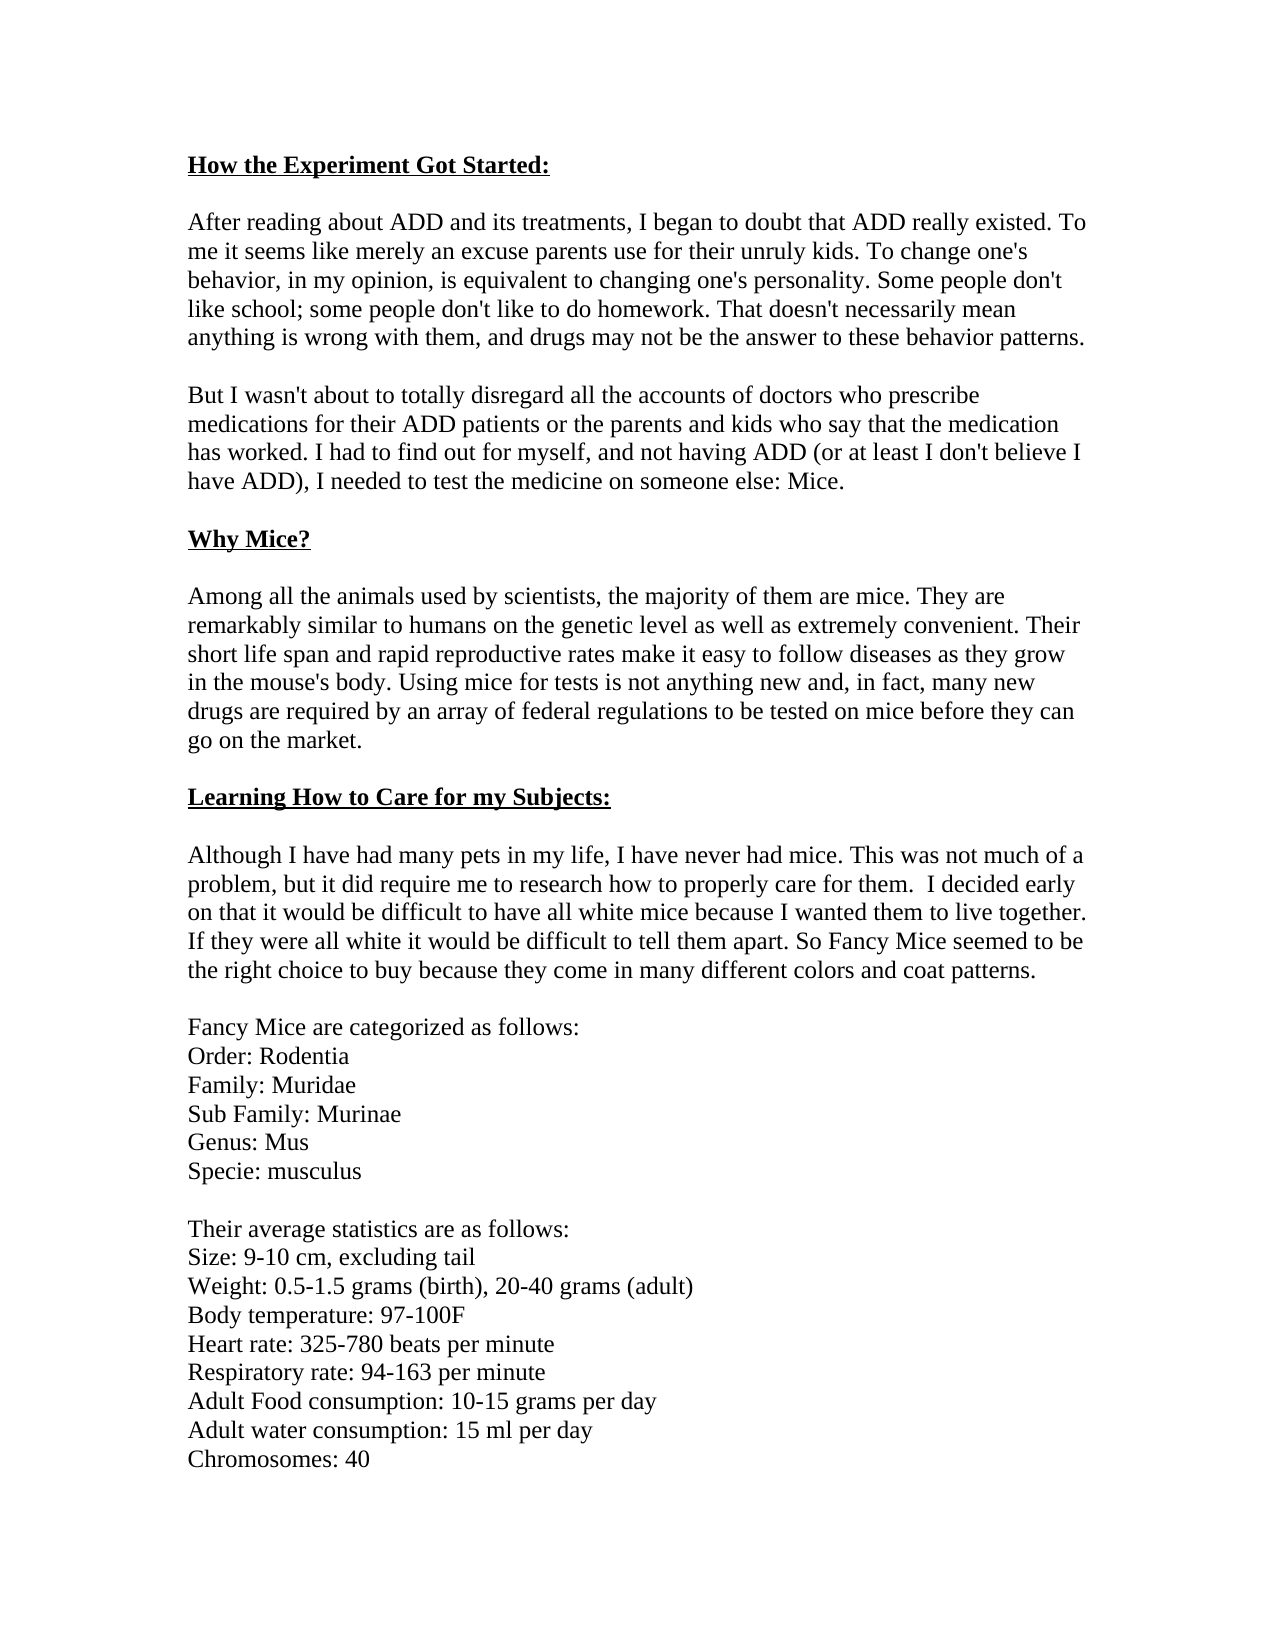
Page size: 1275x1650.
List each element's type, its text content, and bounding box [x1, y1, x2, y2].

text Learning How to Care for my Subjects: [187, 782, 1087, 811]
text Chromosomes: 40 [187, 1444, 1087, 1472]
text Weight: 0.5-1.5 grams (birth), 20-40 grams (adult) [187, 1271, 1087, 1300]
text Specie: musculus [187, 1156, 1087, 1185]
text Adult Food consumption: 10-15 grams per day [187, 1386, 1087, 1415]
text Fancy Mice are categorized as follows: [187, 1012, 1087, 1041]
text How the Experiment Got Started: [187, 150, 1087, 179]
text Size: 9-10 cm, excluding tail [187, 1242, 1087, 1271]
text Family: Muridae [187, 1070, 1087, 1099]
text Among all the animals used by scientists, the majority of them are mice. They are remarkably similar to humans on the genetic level as well as extremely convenient. Their short life span and rapid reproductive rates make it easy to follow diseases as they grow in the mouse's body. Using mice for tests is not anything new and, in fact, many new drugs are required by an array of federal regulations to be tested on mice before they can go on the market. [187, 581, 1087, 754]
text Heart rate: 325-780 beats per minute [187, 1329, 1087, 1357]
text Their average statistics are as follows: [187, 1214, 1087, 1242]
text Adult water consumption: 15 ml per day [187, 1415, 1087, 1444]
text But I wasn't about to totally disregard all the accounts of doctors who prescribe medications for their ADD patients or the parents and kids who say that the medication has worked. I had to find out for myself, and not having ADD (or at least I don't believe I have ADD), I needed to test the medicine on someone else: Mice. [187, 380, 1087, 495]
text Body temperature: 97-100F [187, 1300, 1087, 1329]
text Sub Family: Murinae [187, 1099, 1087, 1127]
text Order: Rodentia [187, 1041, 1087, 1070]
text Although I have had many pets in my life, I have never had mice. This was not much of a problem, but it did require me to research how to properly care for them. I decided early on that it would be difficult to have all white mice because I wanted them to live together. If they were all white it would be difficult to tell them apart. So Fancy Mice seemed to be the right choice to buy because they come in many different colors and coat patterns. [187, 840, 1087, 984]
text Genus: Mus [187, 1127, 1087, 1156]
text After reading about ADD and its treatments, I began to doubt that ADD really existed. To me it seems like merely an excuse parents use for their unruly kids. To change one's behavior, in my opinion, is equivalent to changing one's personality. Some people don't like school; some people don't like to do homework. That doesn't necessarily mean anything is wrong with them, and drugs may not be the answer to these behavior patterns. [187, 207, 1087, 351]
text Respiratory rate: 94-163 per minute [187, 1357, 1087, 1386]
text Why Mice? [187, 524, 1087, 552]
